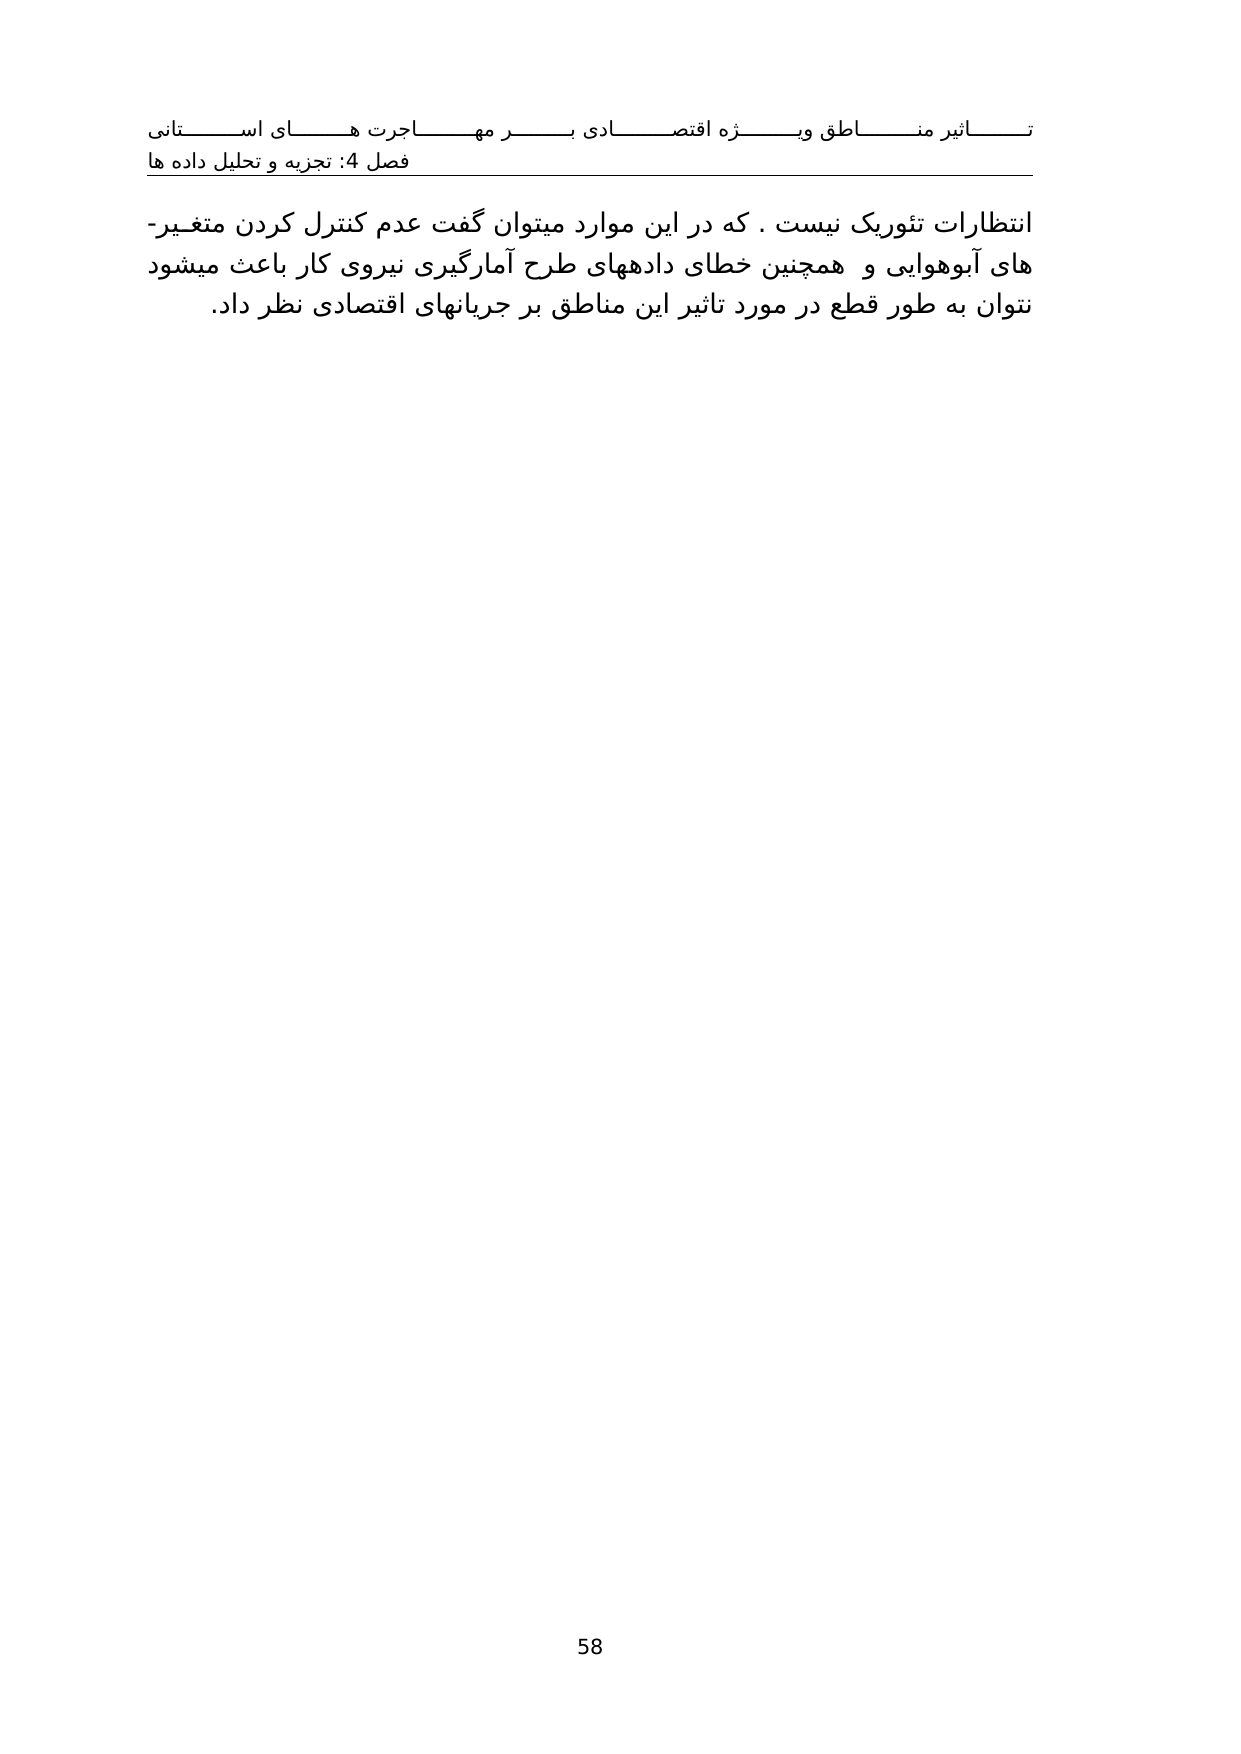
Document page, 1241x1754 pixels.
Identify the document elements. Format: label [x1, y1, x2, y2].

text [147, 207, 1033, 320]
